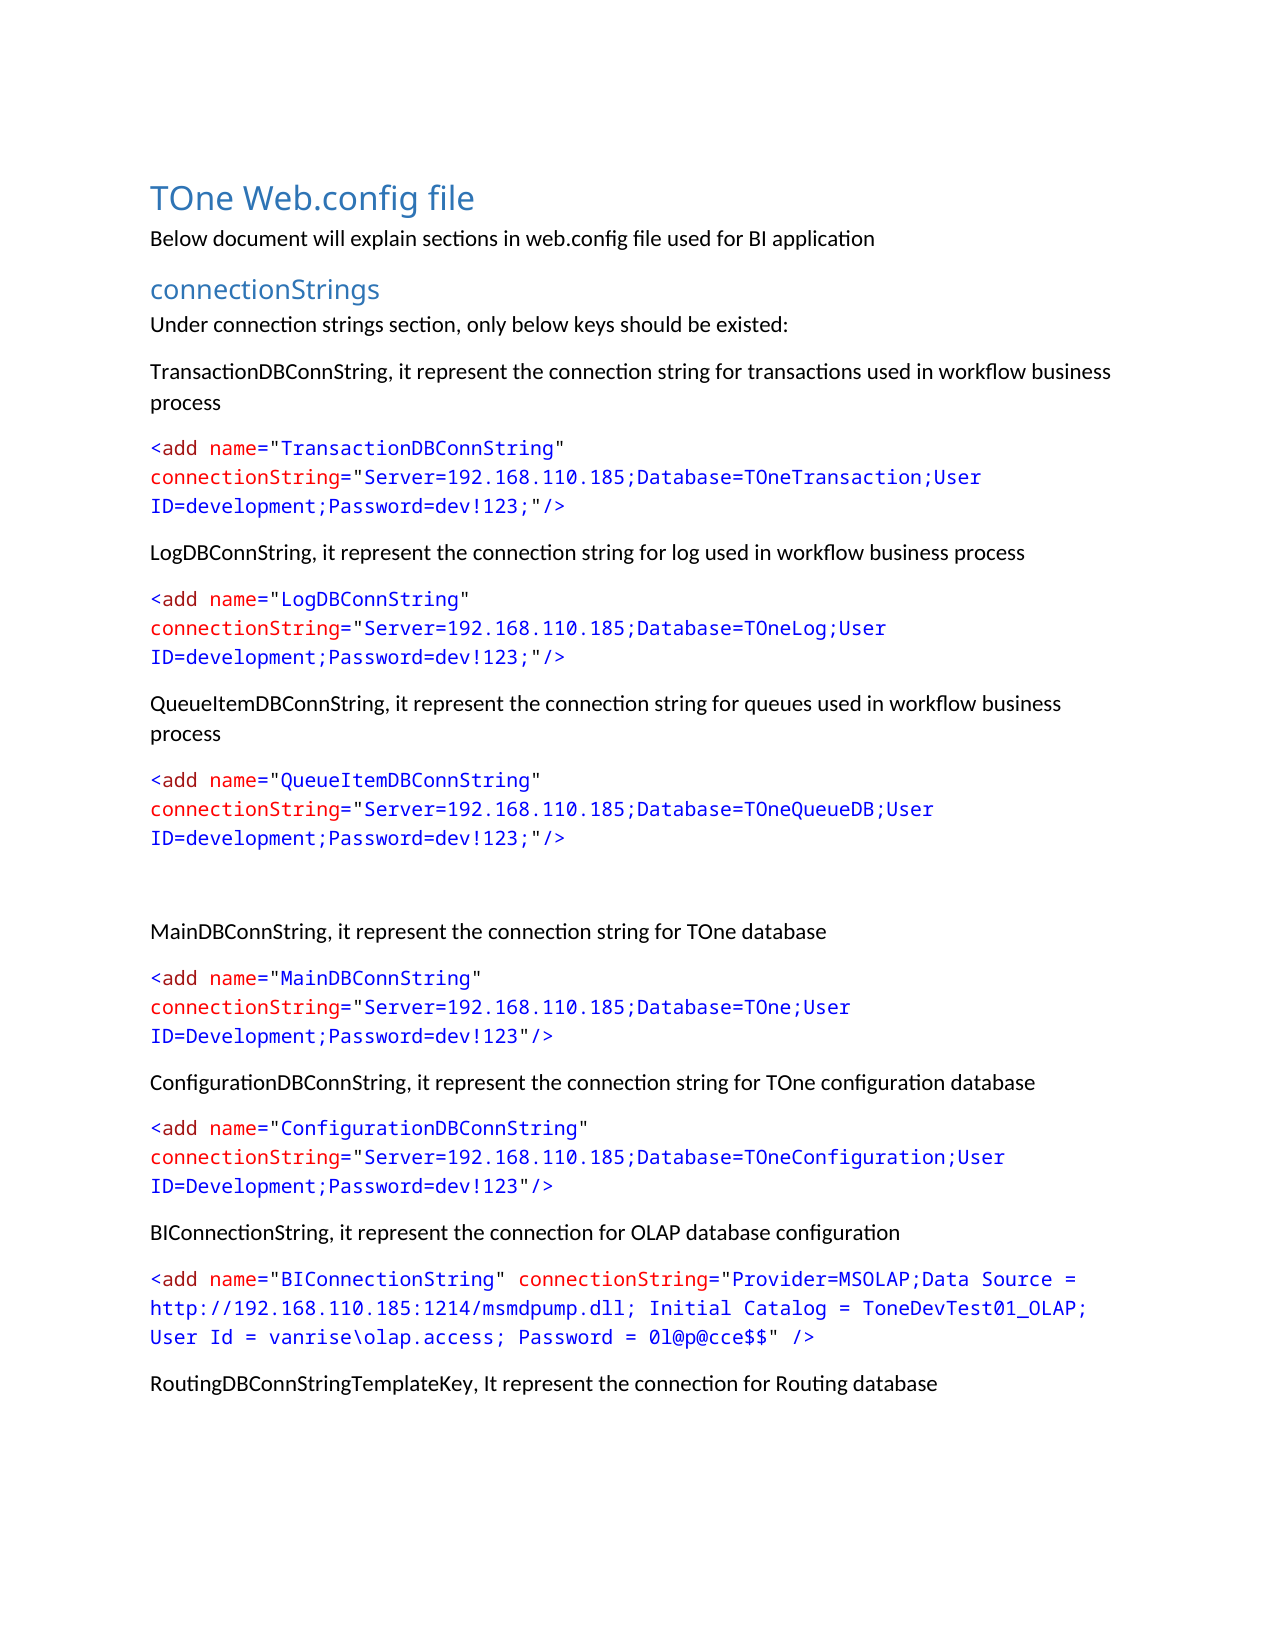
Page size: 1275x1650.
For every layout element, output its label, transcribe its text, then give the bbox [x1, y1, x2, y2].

text <add name="LogDBConnString" connectionString="Server=192.168.110.185;Database=TOneLog;User ID=development;Password=dev!123;"/> [150, 585, 1125, 670]
text RoutingDBConnStringTemplateKey, It represent the connection for Routing database [150, 1369, 1125, 1397]
text ConfigurationDBConnString, it represent the connection string for TOne configuration database [150, 1068, 1125, 1096]
text <add name="MainDBConnString" connectionString="Server=192.168.110.185;Database=TOne;User ID=Development;Password=dev!123"/> [150, 964, 1125, 1049]
text QueueItemDBConnString, it represent the connection string for queues used in workflow business process [150, 689, 1125, 747]
text MainDBConnString, it represent the connection string for TOne database [150, 917, 1125, 945]
text <add name="ConfigurationDBConnString" connectionString="Server=192.168.110.185;Database=TOneConfiguration;User ID=Development;Password=dev!123"/> [150, 1114, 1125, 1200]
text LogDBConnString, it represent the connection string for log used in workflow business process [150, 538, 1125, 566]
text <add name="TransactionDBConnString" connectionString="Server=192.168.110.185;Database=TOneTransaction;User ID=development;Password=dev!123;"/> [150, 434, 1125, 520]
subtitle connectionStrings [150, 271, 1125, 308]
text Under connection strings section, only below keys should be existed: [150, 311, 1125, 339]
text <add name="BIConnectionString" connectionString="Provider=MSOLAP;Data Source = http://192.168.110.185:1214/msmdpump.dll; Initial Catalog = ToneDevTest01_OLAP; User Id = vanrise\olap.access; Password = 0l@p@cce$$" /> [150, 1265, 1125, 1350]
text BIConnectionString, it represent the connection for OLAP database configuration [150, 1218, 1125, 1246]
text TransactionDBConnString, it represent the connection string for transactions used in workflow business process [150, 357, 1125, 416]
text Below document will explain sections in web.config file used for BI application [150, 224, 1125, 252]
subtitle TOne Web.config file [150, 175, 1125, 220]
text <add name="QueueItemDBConnString" connectionString="Server=192.168.110.185;Database=TOneQueueDB;User ID=development;Password=dev!123;"/> [150, 766, 1125, 851]
